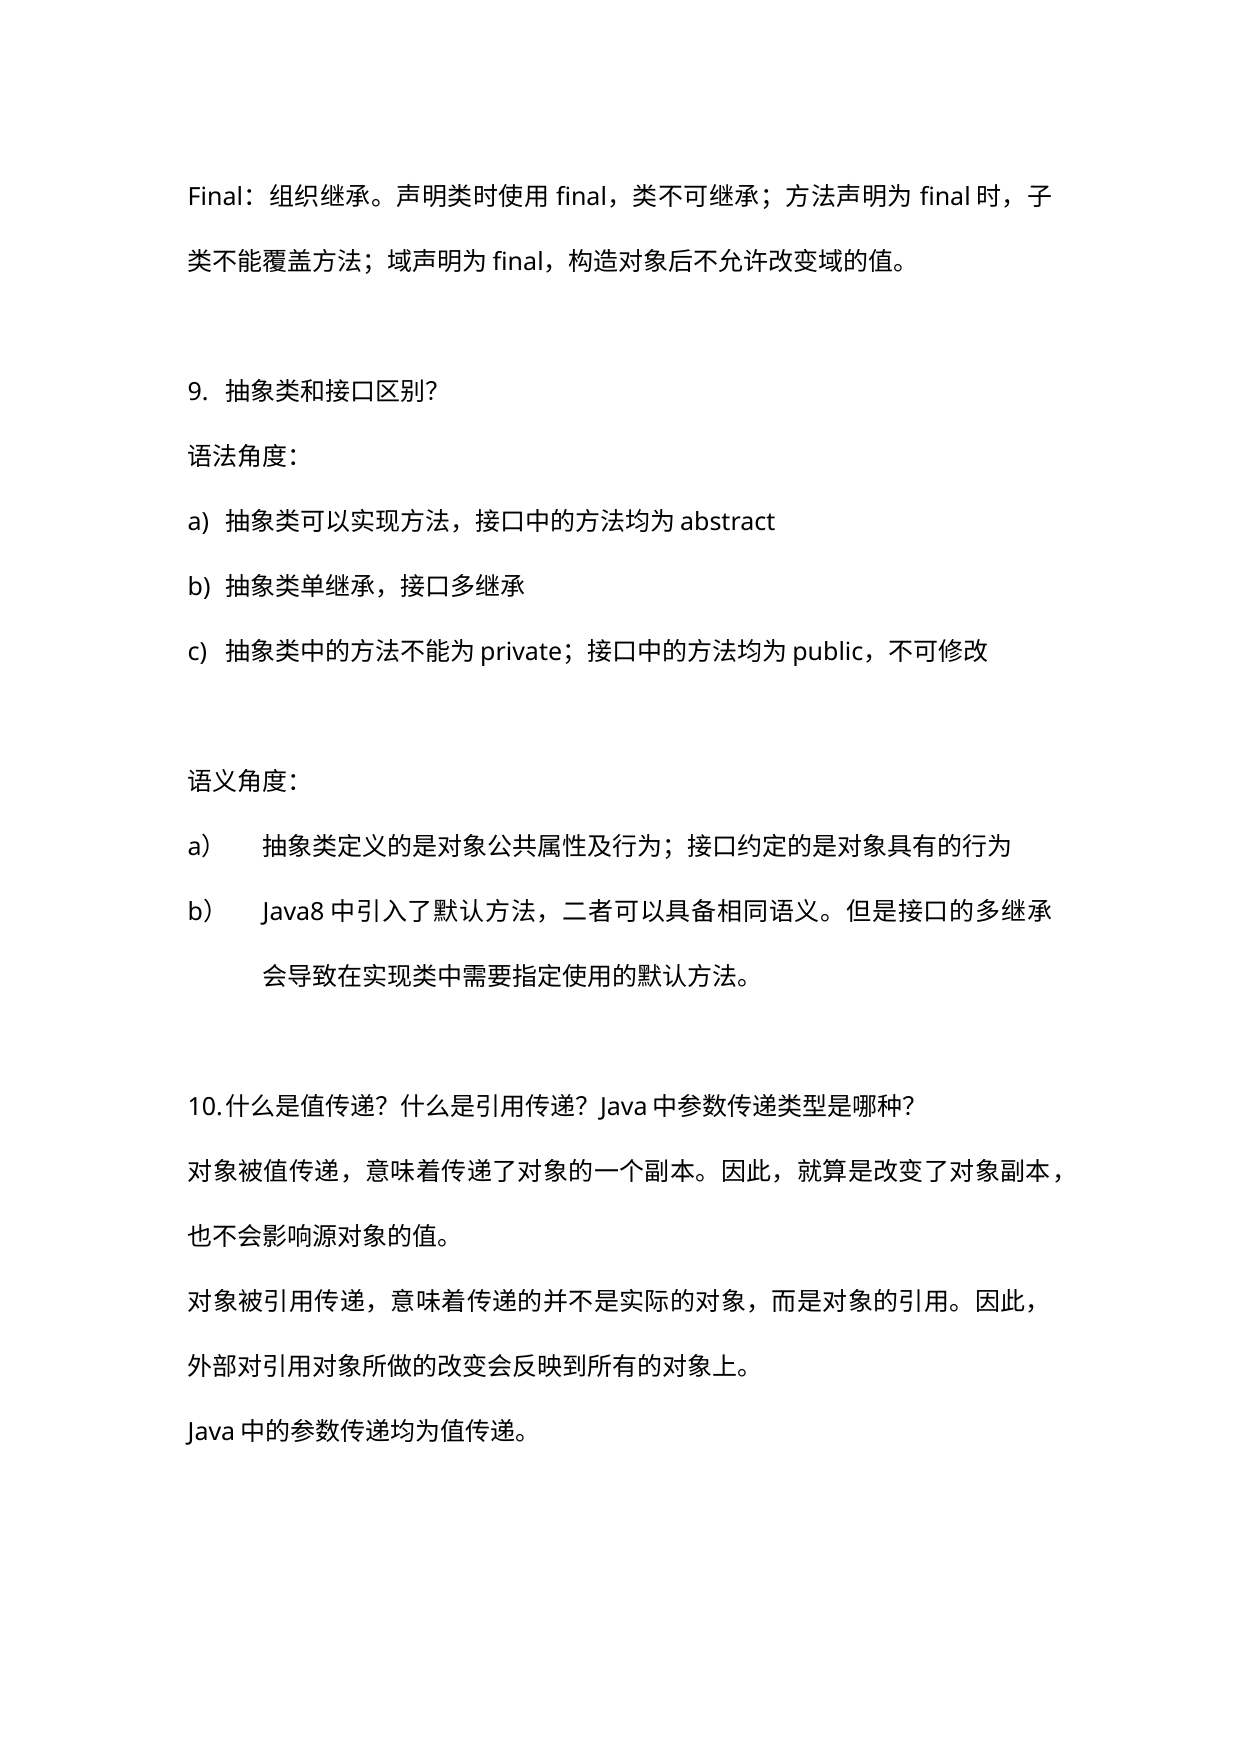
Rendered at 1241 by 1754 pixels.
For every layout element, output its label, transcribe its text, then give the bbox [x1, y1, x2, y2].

list 抽象类可以实现方法，接口中的方法均为abstract [187, 487, 1053, 552]
list 抽象类中的方法不能为private；接口中的方法均为public，不可修改 [187, 617, 1053, 682]
list 抽象类单继承，接口多继承 [187, 552, 1053, 617]
list 抽象类定义的是对象公共属性及行为；接口约定的是对象具有的行为 [187, 812, 1053, 877]
text Final：组织继承。声明类时使用final，类不可继承；方法声明为final时，子类不能覆盖方法；域声明为final，构造对象后不允许改变域的值。 [187, 162, 1053, 292]
text 语法角度： [187, 422, 1053, 487]
text 对象被引用传递，意味着传递的并不是实际的对象，而是对象的引用。因此，外部对引用对象所做的改变会反映到所有的对象上。 [187, 1267, 1053, 1397]
list 抽象类和接口区别？ [187, 357, 1053, 422]
text Java中的参数传递均为值传递。 [187, 1397, 1053, 1462]
text 对象被值传递，意味着传递了对象的一个副本。因此，就算是改变了对象副本，也不会影响源对象的值。 [187, 1137, 1053, 1267]
list 什么是值传递？什么是引用传递？Java中参数传递类型是哪种？ [187, 1072, 1053, 1137]
text 语义角度： [187, 747, 1053, 812]
list Java8中引入了默认方法，二者可以具备相同语义。但是接口的多继承会导致在实现类中需要指定使用的默认方法。 [187, 877, 1053, 1007]
